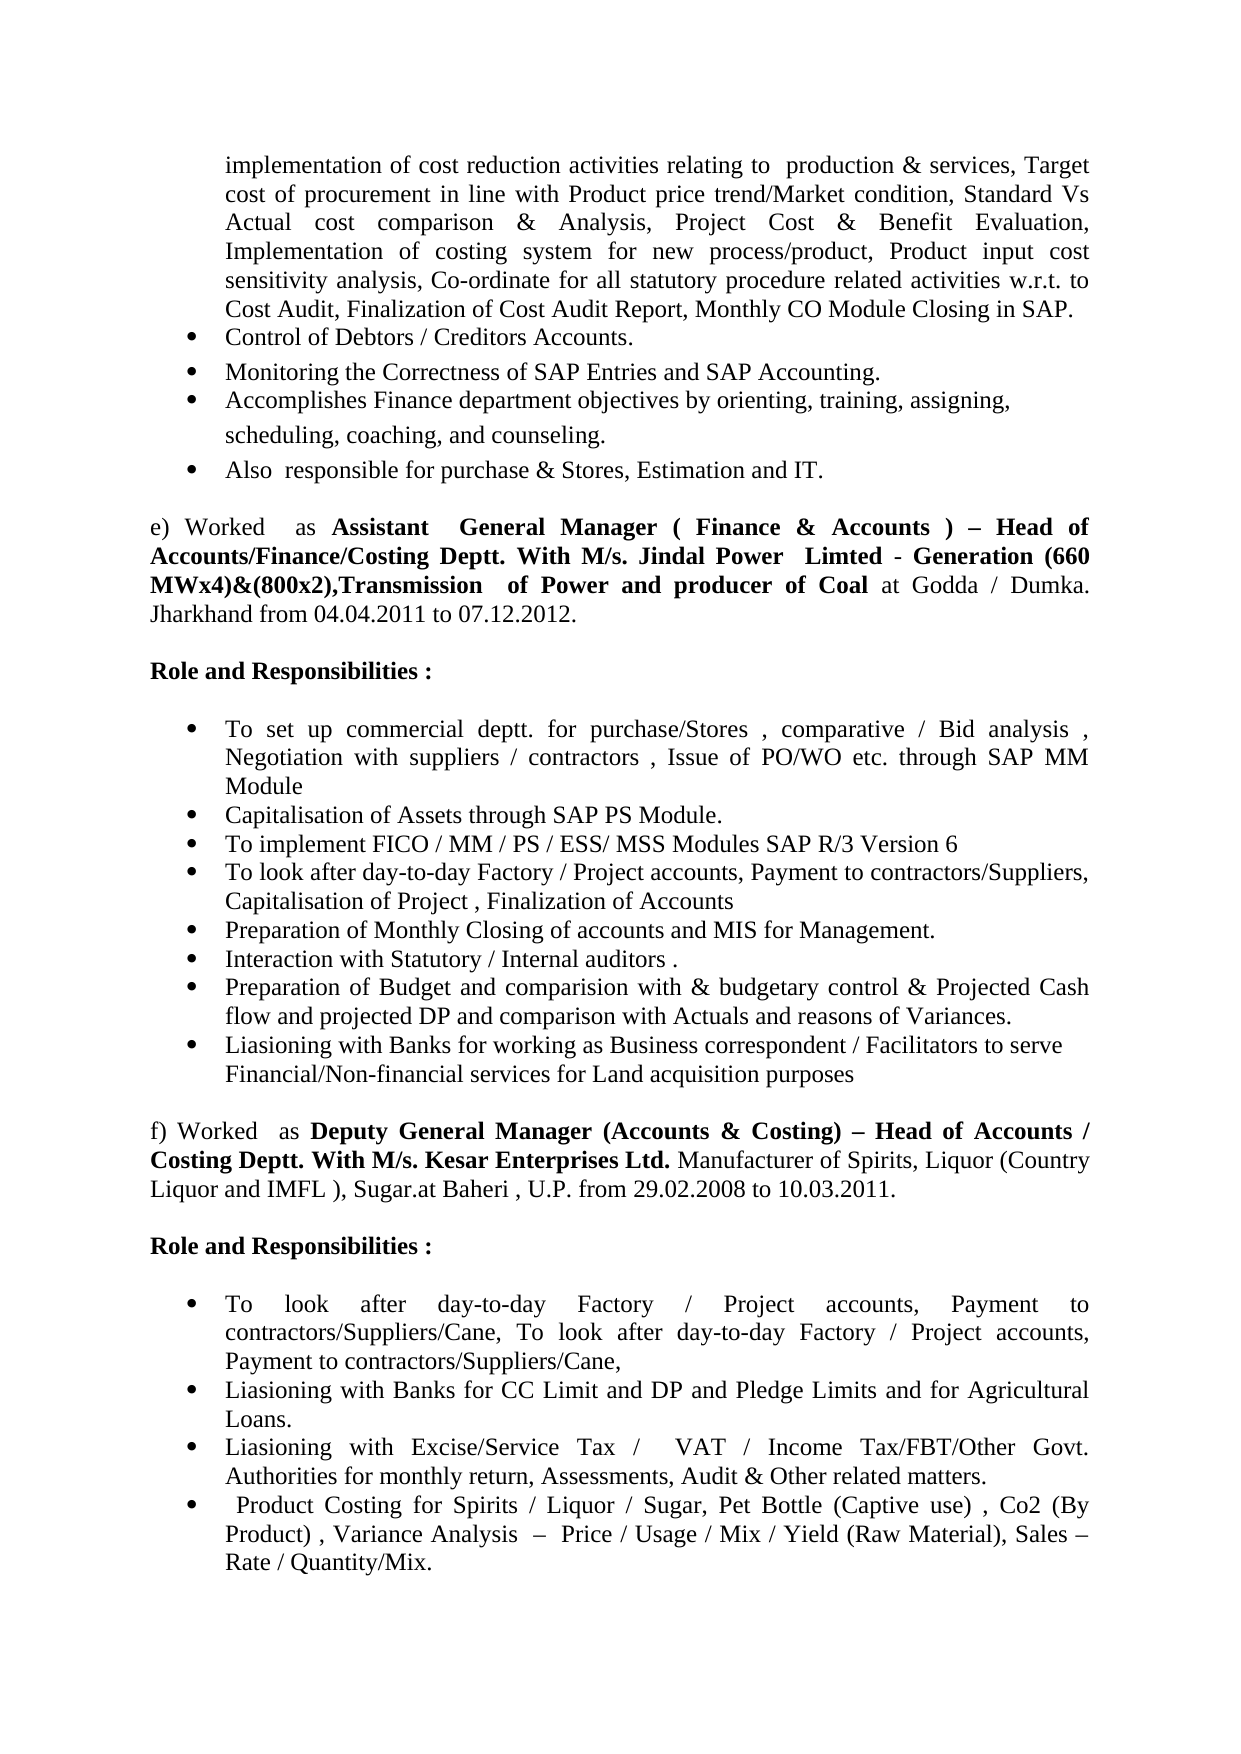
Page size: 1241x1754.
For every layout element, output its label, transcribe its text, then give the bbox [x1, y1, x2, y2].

text e) Worked as Assistant General Manager ( Finance & Accounts ) – Head of Accounts/Finance/Costing Deptt. With M/s. Jindal Power Limted - Generation (660 MWx4)&(800x2),Transmission of Power and producer of Coal at Godda / Dumka. Jharkhand from 04.04.2011 to 07.12.2012. [150, 512, 1090, 627]
list Product Costing for Spirits / Liquor / Sugar, Pet Bottle (Captive use) , Co2 (By Product) , Variance Analysis – Price / Usage / Mix / Yield (Raw Material), Sales – Rate / Quantity/Mix. [187, 1490, 1090, 1576]
list Interaction with Statutory / Internal auditors . [187, 944, 1090, 972]
list Capitalisation of Assets through SAP PS Module. [187, 800, 1090, 829]
text f) Worked as Deputy General Manager (Accounts & Costing) – Head of Accounts / Costing Deptt. With M/s. Kesar Enterprises Ltd. Manufacturer of Spirits, Liquor (Country Liquor and IMFL ), Sugar.at Baheri , U.P. from 29.02.2008 to 10.03.2011. [150, 1116, 1090, 1202]
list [187, 150, 1090, 322]
list Liasioning with Banks for working as Business correspondent / Facilitators to serve Financial/Non-financial services for Land acquisition purposes [187, 1030, 1090, 1087]
text Role and Responsibilities : [150, 1231, 1090, 1260]
list To look after day-to-day Factory / Project accounts, Payment to contractors/Suppliers/Cane, To look after day-to-day Factory / Project accounts, Payment to contractors/Suppliers/Cane, [187, 1289, 1090, 1375]
list Accomplishes Finance department objectives by orienting, training, assigning, scheduling, coaching, and counseling. [187, 386, 1047, 449]
list Preparation of Monthly Closing of accounts and MIS for Management. [187, 915, 1090, 944]
list Control of Debtors / Creditors Accounts. [187, 322, 1090, 351]
list Liasioning with Excise/Service Tax / VAT / Income Tax/FBT/Other Govt. Authorities for monthly return, Assessments, Audit & Other related matters. [187, 1432, 1090, 1490]
list Liasioning with Banks for CC Limit and DP and Pledge Limits and for Agricultural Loans. [187, 1375, 1090, 1432]
list Also responsible for purchase & Stores, Estimation and IT. [187, 455, 1090, 484]
text Role and Responsibilities : [150, 656, 1090, 685]
list To set up commercial deptt. for purchase/Stores , comparative / Bid analysis , Negotiation with suppliers / contractors , Issue of PO/WO etc. through SAP MM Module [187, 714, 1090, 800]
list Monitoring the Correctness of SAP Entries and SAP Accounting. [187, 357, 1090, 386]
list Preparation of Budget and comparision with & budgetary control & Projected Cash flow and projected DP and comparison with Actuals and reasons of Variances. [187, 972, 1090, 1030]
list To look after day-to-day Factory / Project accounts, Payment to contractors/Suppliers, Capitalisation of Project , Finalization of Accounts [187, 857, 1090, 915]
list To implement FICO / MM / PS / ESS/ MSS Modules SAP R/3 Version 6 [187, 829, 1090, 857]
